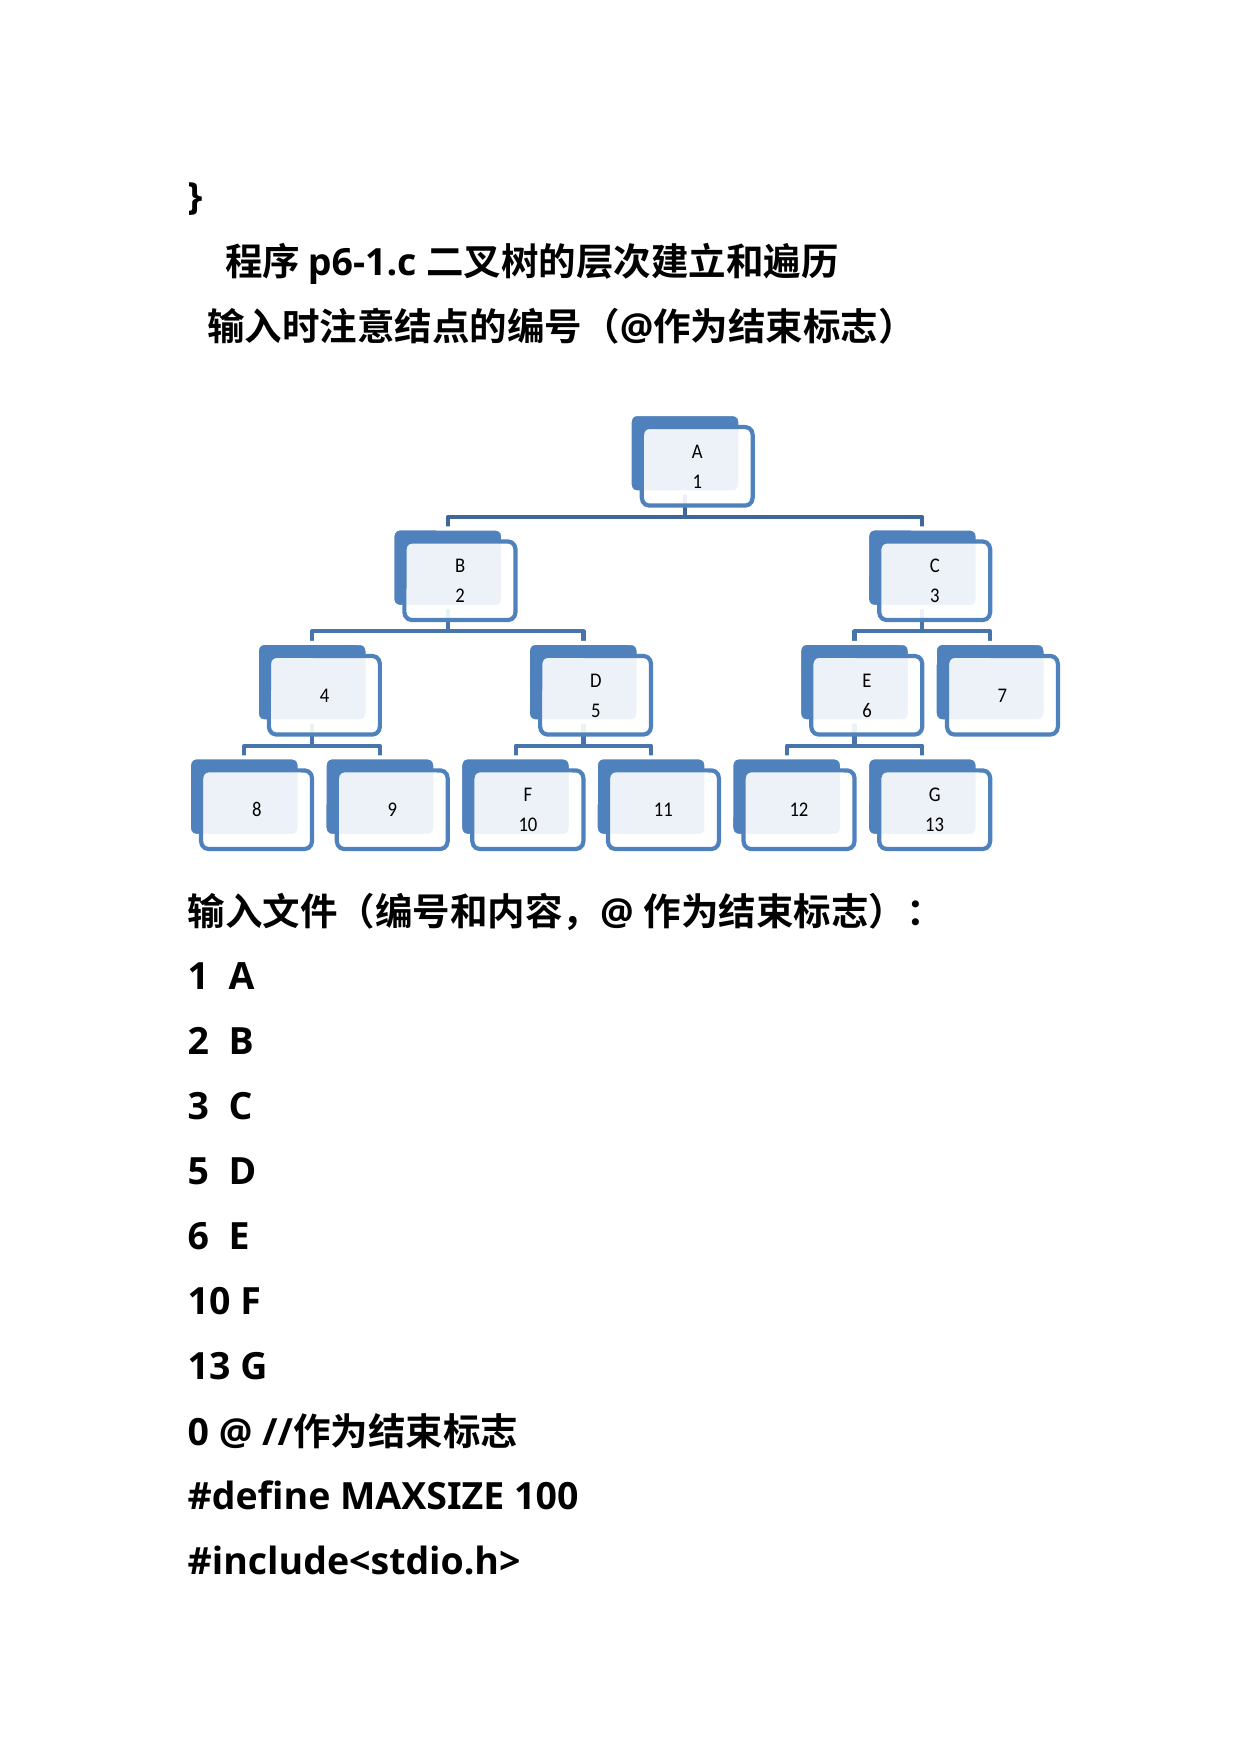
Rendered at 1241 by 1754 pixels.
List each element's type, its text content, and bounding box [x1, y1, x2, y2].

text 5 D [187, 1137, 1053, 1202]
text 6 E [187, 1202, 1053, 1267]
text 程序p6-1.c 二叉树的层次建立和遍历 [187, 227, 1053, 292]
text 1 A [187, 942, 1053, 1007]
text 10 F [187, 1267, 1053, 1332]
text 0 @ //作为结束标志 [187, 1397, 1053, 1462]
text 输入文件（编号和内容，@ 作为结束标志）： [187, 877, 1053, 942]
text #include<stdio.h> [187, 1527, 1053, 1592]
text 3 C [187, 1072, 1053, 1137]
text 输入时注意结点的编号（@作为结束标志） [187, 292, 1053, 357]
text #define MAXSIZE 100 [187, 1462, 1053, 1527]
text } [187, 162, 1053, 227]
text 2 B [187, 1007, 1053, 1072]
text 13 G [187, 1332, 1053, 1397]
